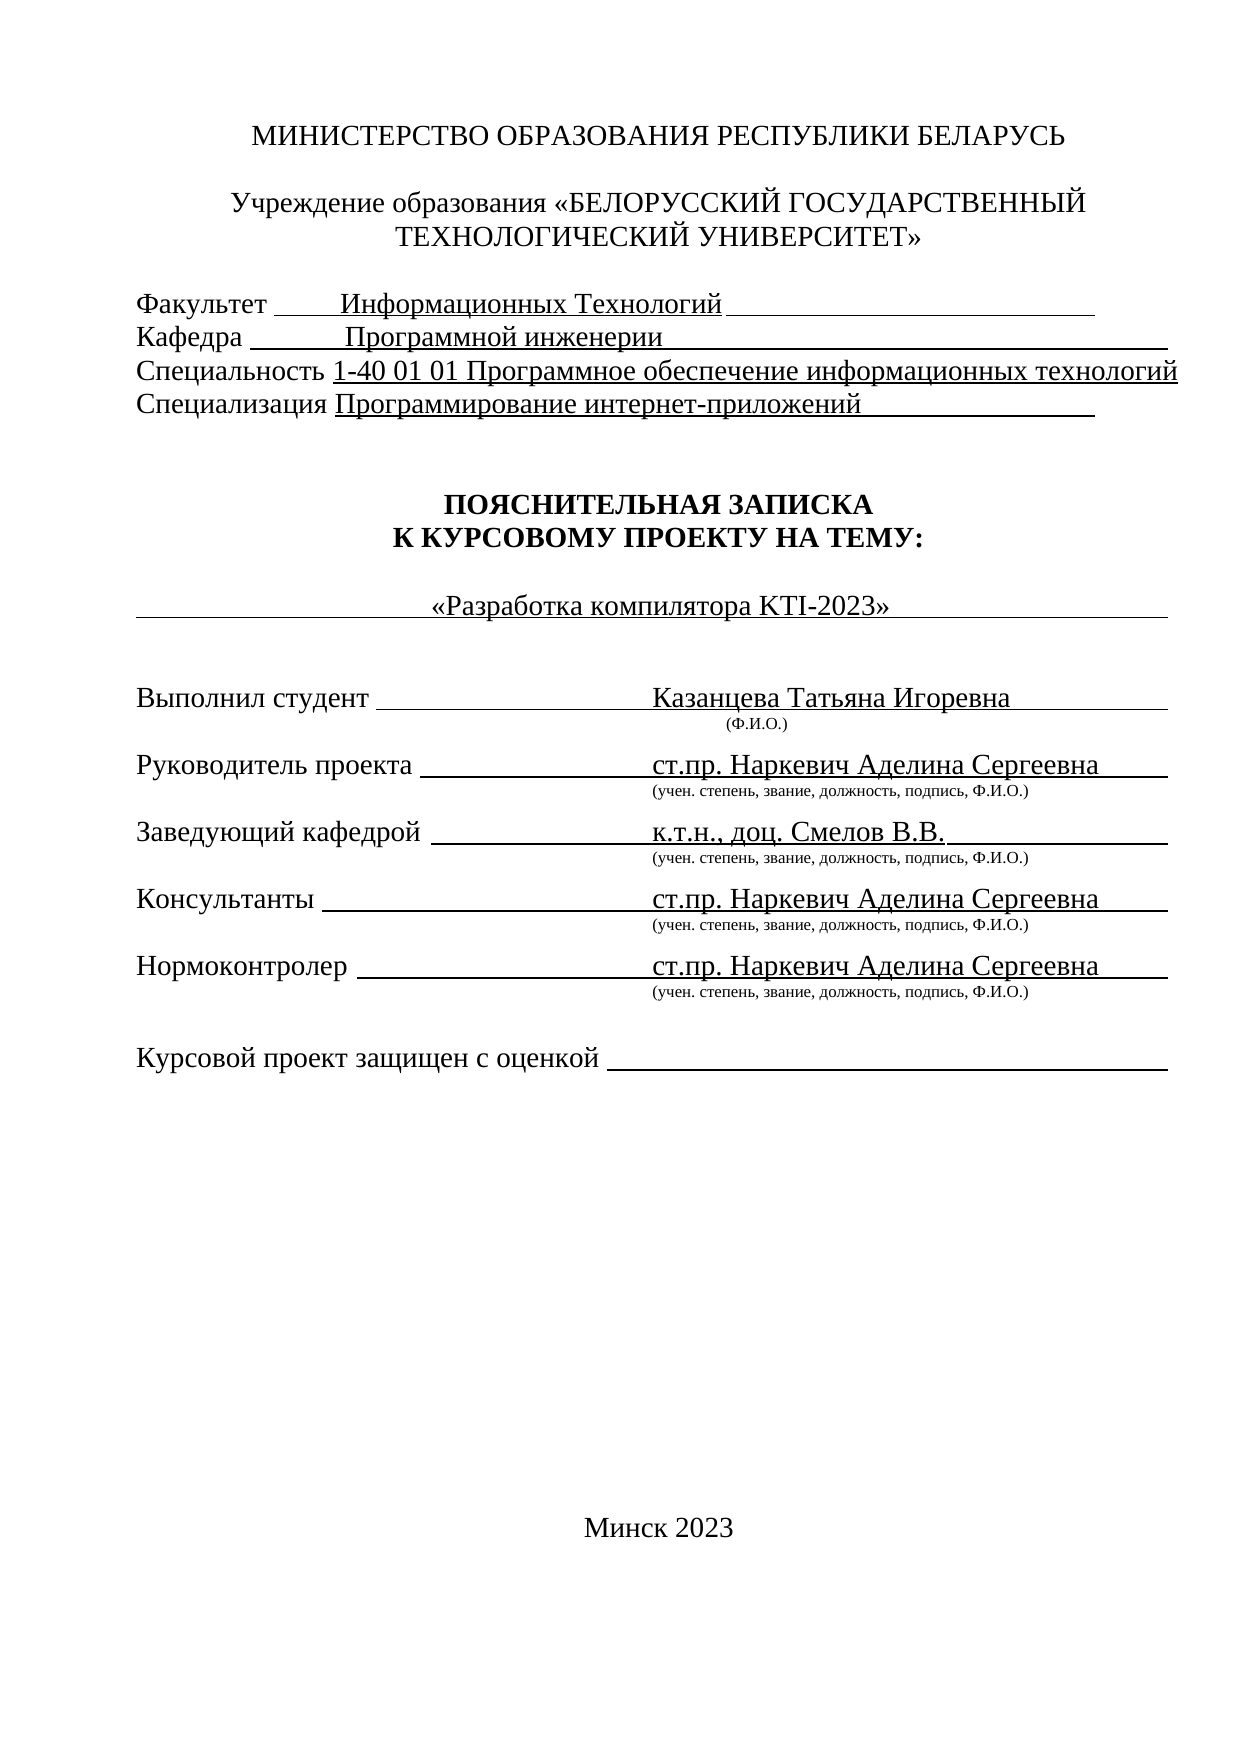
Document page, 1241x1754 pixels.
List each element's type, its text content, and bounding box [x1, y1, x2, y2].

text Специализация Программирование интернет-приложений [136, 386, 1181, 420]
text Руководитель проекта ст.пр. Наркевич Аделина Сергеевна [136, 747, 1181, 780]
text (учен. степень, звание, должность, подпись, Ф.И.О.) [652, 914, 1181, 948]
text МИНИСТЕРСТВО ОБРАЗОВАНИЯ РЕСПУБЛИКИ БЕЛАРУСЬ [136, 118, 1181, 152]
text Нормоконтролер ст.пр. Наркевич Аделина Сергеевна [136, 948, 1181, 982]
text ТЕХНОЛОГИЧЕСКИЙ УНИВЕРСИТЕТ» [136, 219, 1181, 252]
text Факультет Информационных Технологий [136, 286, 1181, 319]
text (учен. степень, звание, должность, подпись, Ф.И.О.) [652, 982, 1181, 1015]
text (учен. степень, звание, должность, подпись, Ф.И.О.) [652, 780, 1181, 814]
text Консультанты ст.пр. Наркевич Аделина Сергеевна [136, 881, 1181, 914]
text Курсовой проект защищен с оценкой [136, 1040, 1181, 1074]
text Минск 2023 [136, 1510, 1181, 1543]
text (учен. степень, звание, должность, подпись, Ф.И.О.) [652, 847, 1181, 881]
text Выполнил студент Казанцева Татьяна Игоревна [136, 680, 1181, 713]
text «Разработка компилятора KTI-2023» [136, 588, 1181, 621]
text К КУРСОВОМУ ПРОЕКТУ НА ТЕМУ: [136, 521, 1181, 554]
text ПОЯСНИТЕЛЬНАЯ ЗАПИСКА [136, 487, 1181, 521]
text Кафедра Программной инженерии [136, 319, 1181, 353]
text (Ф.И.О.) [652, 713, 1181, 747]
text Заведующий кафедрой к.т.н., доц. Смелов В.В. [136, 814, 1181, 847]
text Учреждение образования «БЕЛОРУССКИЙ ГОСУДАРСТВЕННЫЙ [136, 185, 1181, 219]
text Специальность 1-40 01 01 Программное обеспечение информационных технологий [136, 353, 1181, 386]
